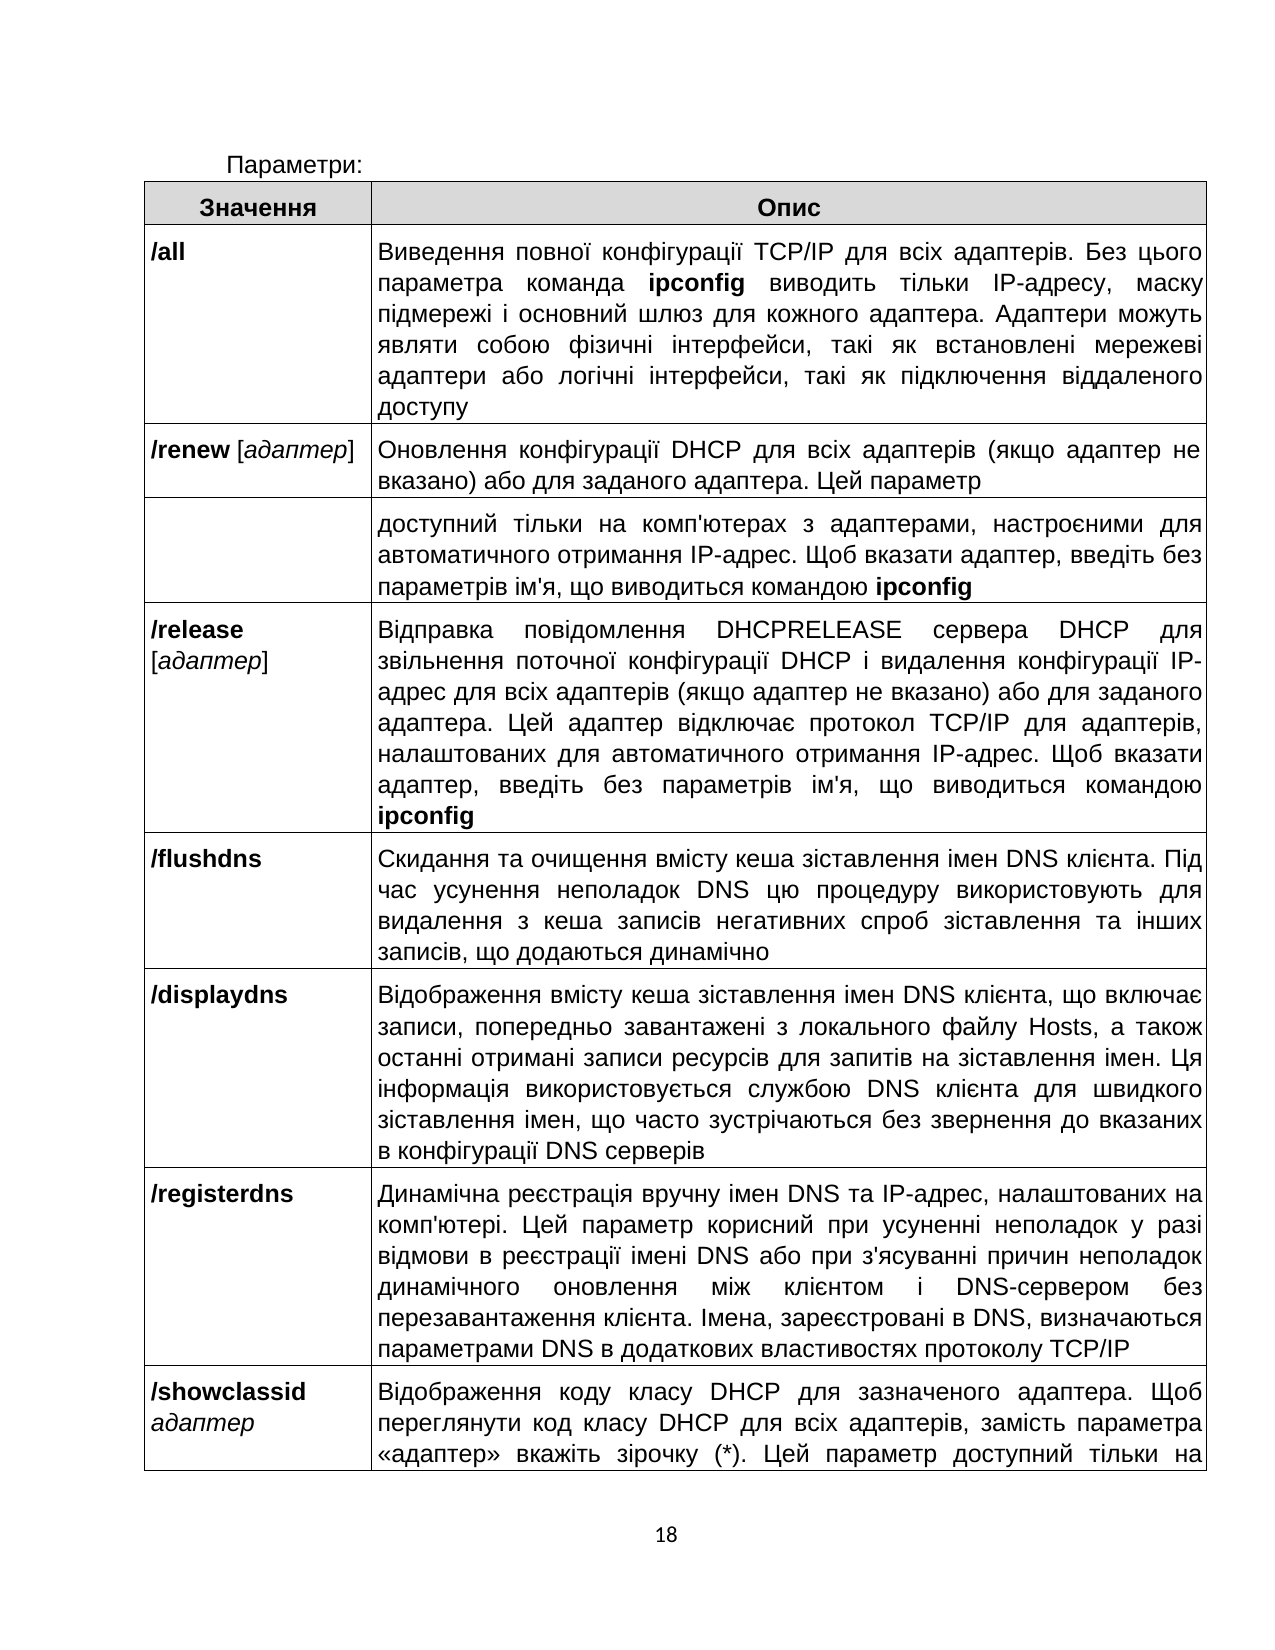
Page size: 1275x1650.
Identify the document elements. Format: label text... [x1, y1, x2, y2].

table_cell /displaydns [145, 969, 371, 1167]
table_cell [145, 498, 371, 602]
table_cell Динамічна реєстрація вручну імен DNS та IP-адрес, налаштованих на комп'ютері. Цей параметр корисний при усуненні неполадок у разі відмови в реєстрації імені DNS або при з'ясуванні причин неполадок динамічного оновлення між клієнтом і DNS-сервером без перезавантаження клієнта. Імена, зареєстровані в DNS, визначаються параметрами DNS в додаткових властивостях протоколу TCP/IP [372, 1168, 1206, 1365]
table_header Значення [145, 182, 371, 224]
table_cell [145, 1366, 371, 1470]
text Параметри: [226, 150, 1181, 179]
table_header Опис [372, 182, 1206, 224]
table_cell Скидання та очищення вмісту кеша зіставлення імен DNS клієнта. Під час усунення неполадок DNS цю процедуру використовують для видалення з кеша записів негативних спроб зіставлення та інших записів, що додаються динамічно [372, 833, 1206, 968]
table_cell /flushdns [145, 833, 371, 968]
table_cell /release [адаптер] [145, 603, 371, 832]
table_cell Відправка повідомлення DHCPRELEASE сервера DHCP для звільнення поточної конфігурації DHCP і видалення конфігурації IP-адрес для всіх адаптерів (якщо адаптер не вказано) або для заданого адаптера. Цей адаптер відключає протокол TCP/IP для адаптерів, налаштованих для автоматичного отримання IP-адрес. Щоб вказати адаптер, введіть без параметрів ім'я, що виводиться командою ipconfig [372, 603, 1206, 832]
table_cell /all [145, 225, 371, 423]
table_cell доступний тільки на комп'ютерах з адаптерами, настроєними для автоматичного отримання IP-адрес. Щоб вказати адаптер, введіть без параметрів ім'я, що виводиться командою ipconfig [372, 498, 1206, 602]
table_cell Виведення повної конфігурації TCP/IP для всіх адаптерів. Без цього параметра команда ipconfig виводить тільки IP-адресу, маску підмережі і основний шлюз для кожного адаптера. Адаптери можуть являти собою фізичні інтерфейси, такі як встановлені мережеві адаптери або логічні інтерфейси, такі як підключення віддаленого доступу [372, 225, 1206, 423]
table_cell /registerdns [145, 1168, 371, 1365]
table_cell /renew [адаптер] [145, 424, 371, 497]
table_cell Оновлення конфігурації DHCP для всіх адаптерів (якщо адаптер не вказано) або для заданого адаптера. Цей параметр [372, 424, 1206, 497]
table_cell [372, 1366, 1206, 1470]
table_cell Відображення вмісту кеша зіставлення імен DNS клієнта, що включає записи, попередньо завантажені з локального файлу Hosts, а також останні отримані записи ресурсів для запитів на зіставлення імен. Ця інформація використовується службою DNS клієнта для швидкого зіставлення імен, що часто зустрічаються без звернення до вказаних в конфігурації DNS серверів [372, 969, 1206, 1167]
